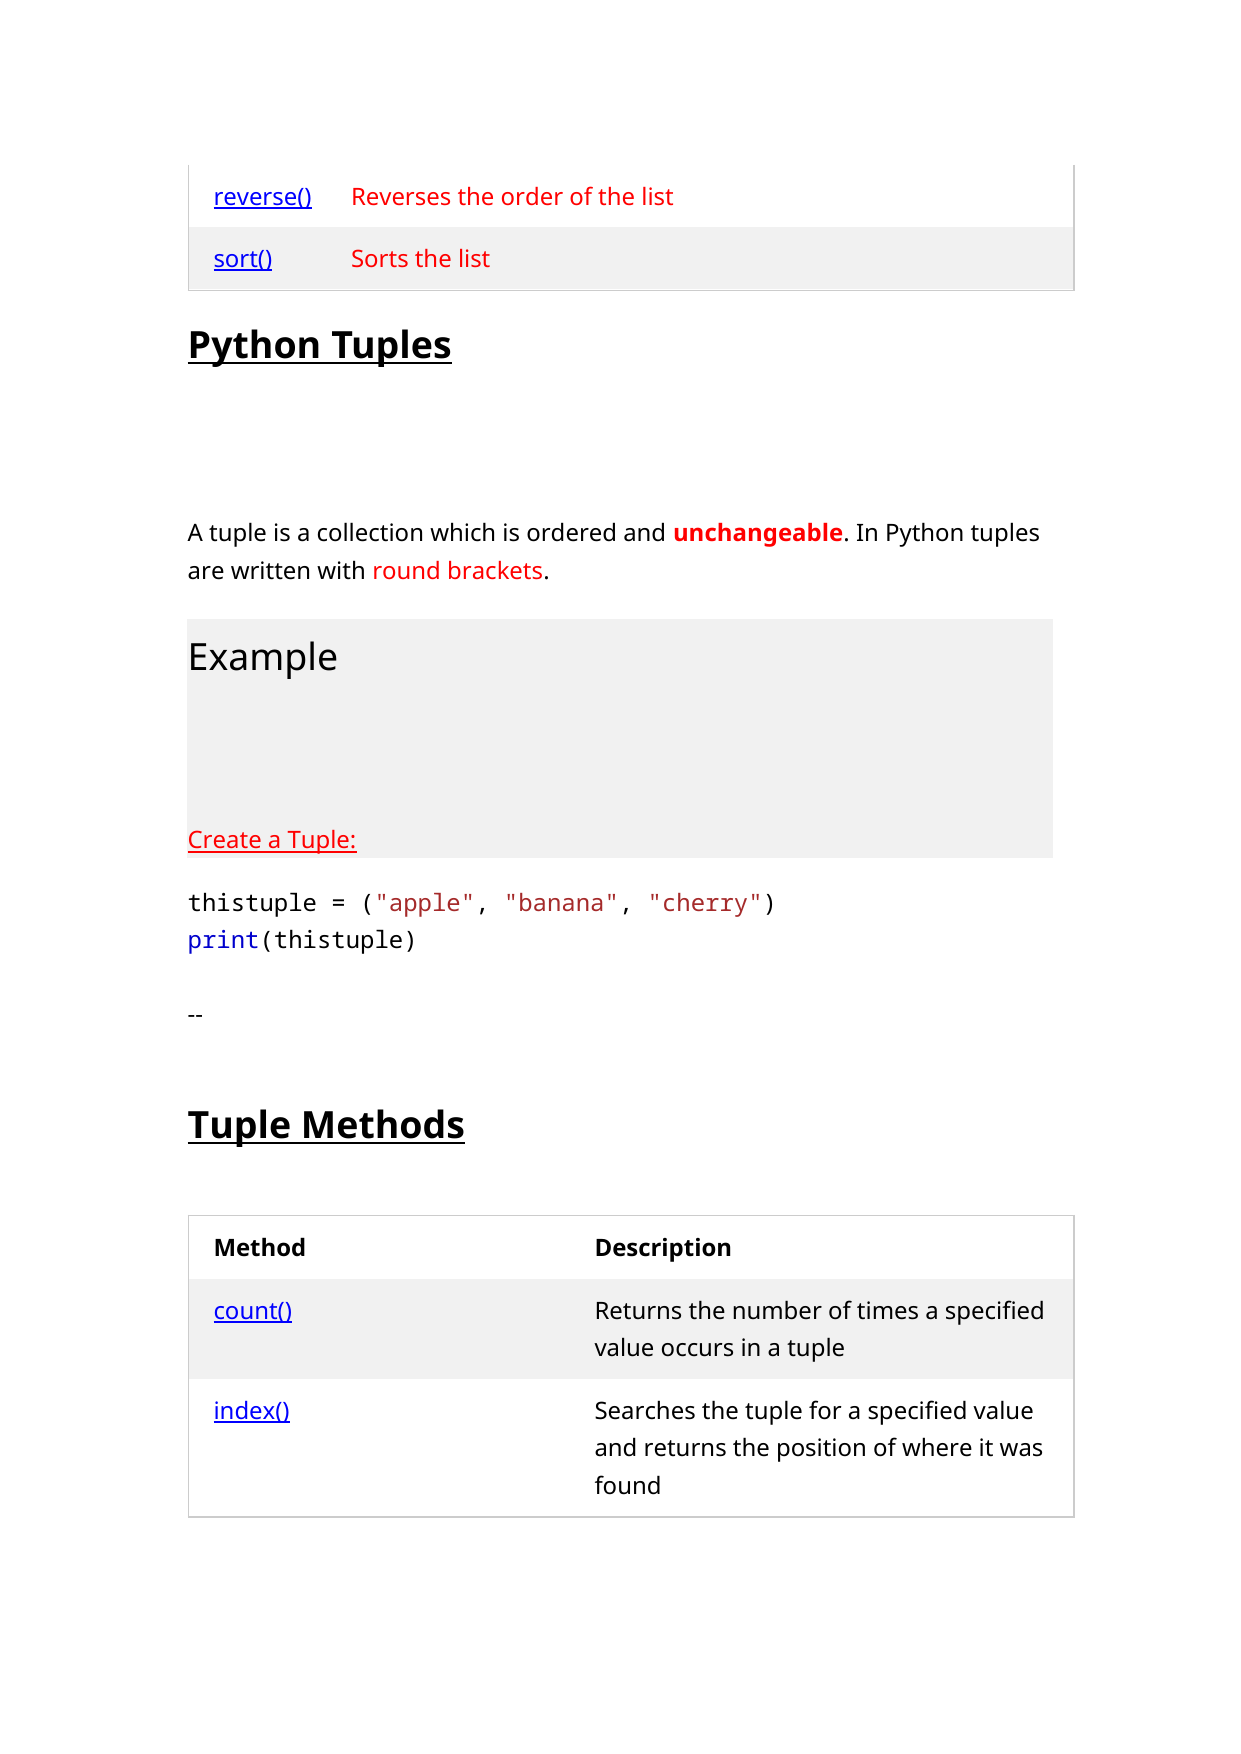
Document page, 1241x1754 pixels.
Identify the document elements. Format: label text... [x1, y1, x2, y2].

subtitle Python Tuples [187, 307, 1053, 382]
subtitle Example [187, 619, 1053, 694]
table_cell index() [189, 1379, 582, 1516]
subtitle Tuple Methods [187, 1086, 1053, 1161]
text Create a Tuple: [187, 821, 1053, 858]
table_cell sort() [189, 227, 338, 289]
table_header Method [189, 1216, 582, 1279]
table_cell Sorts the list [338, 227, 1073, 289]
table_cell Searches the tuple for a specified value and returns the position of where it was found [582, 1379, 1073, 1516]
text thistuple = ("apple", "banana", "cherry") print(thistuple) [187, 883, 1053, 958]
table_cell count() [189, 1279, 582, 1379]
text -- [187, 996, 1053, 1033]
table_header Description [582, 1216, 1073, 1279]
table_cell reverse() [189, 165, 338, 227]
text A tuple is a collection which is ordered and unchangeable. In Python tuples are written with round brackets. [187, 514, 1053, 589]
table_cell Reverses the order of the list [338, 165, 1073, 227]
table_cell Returns the number of times a specified value occurs in a tuple [582, 1279, 1073, 1379]
